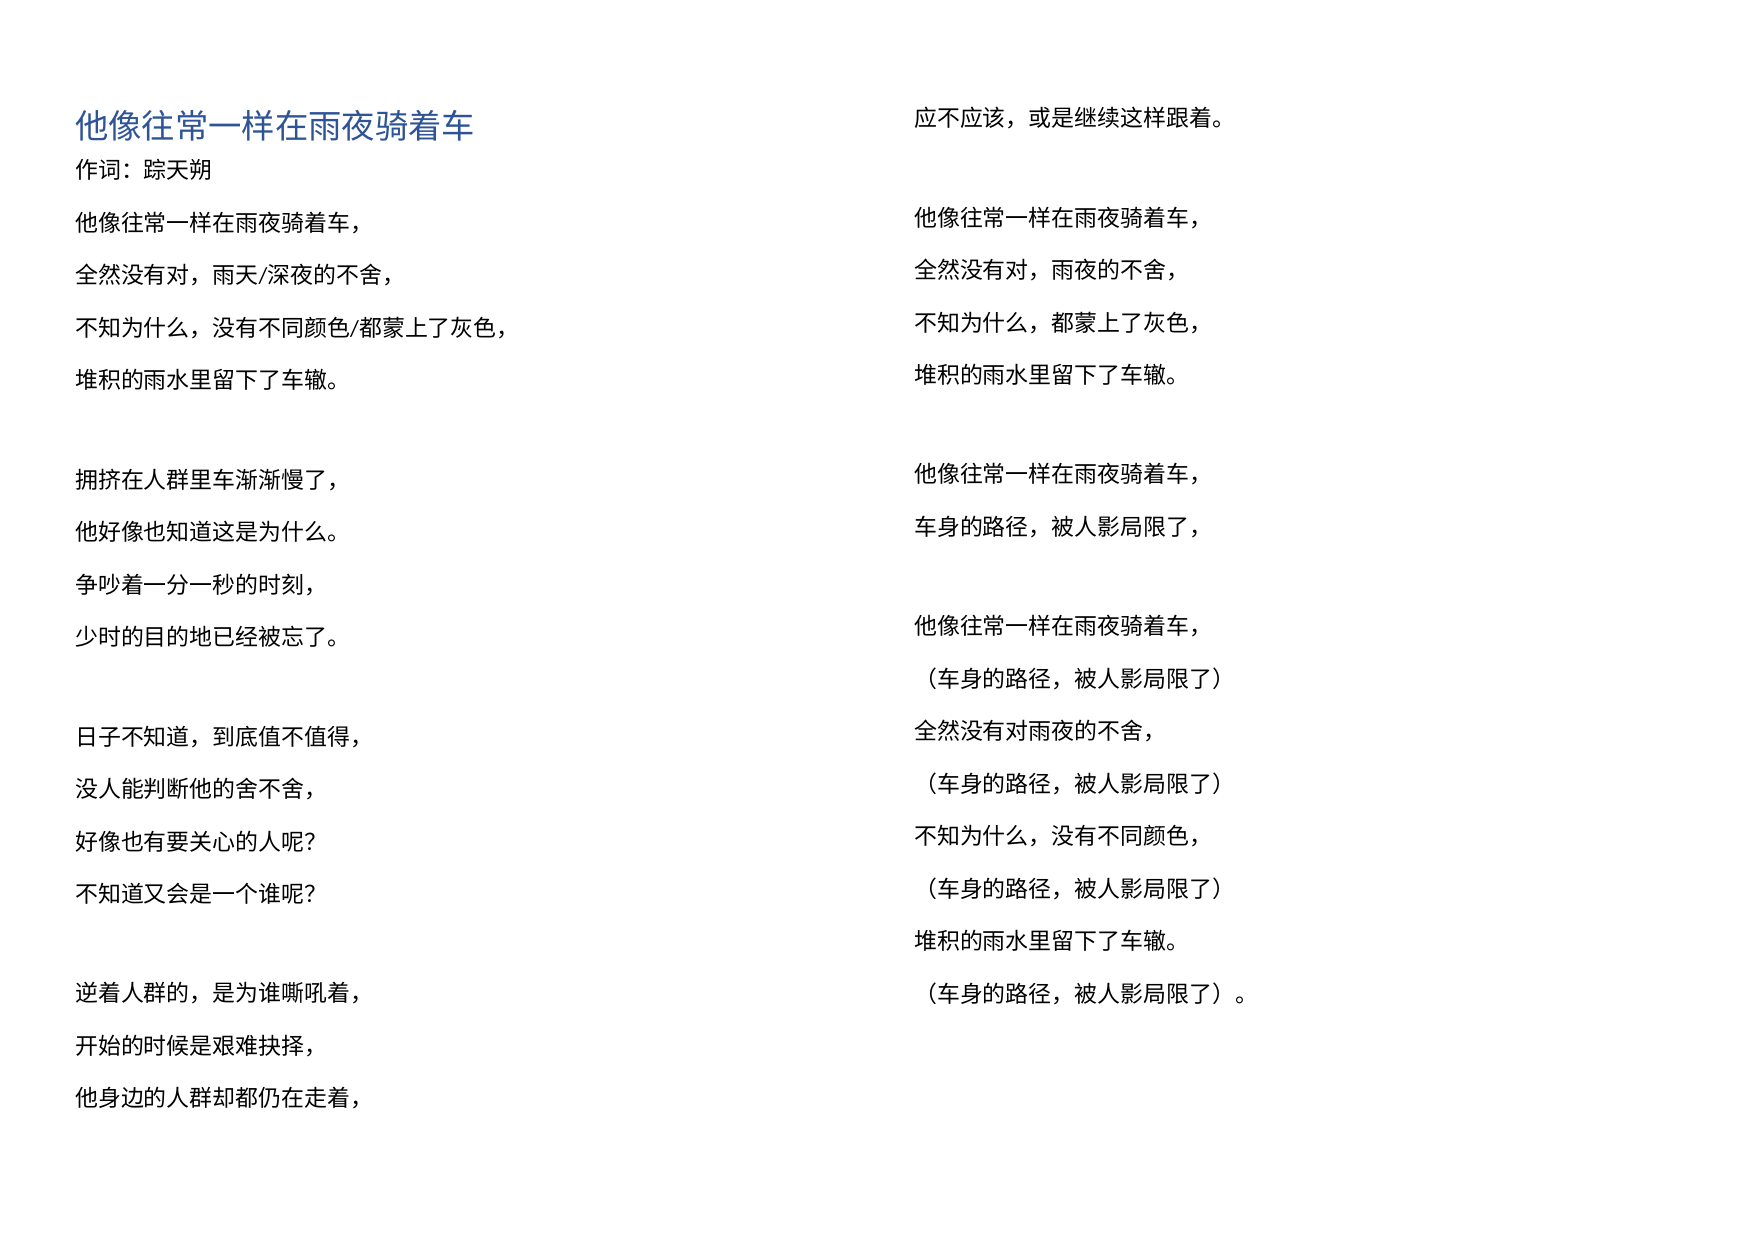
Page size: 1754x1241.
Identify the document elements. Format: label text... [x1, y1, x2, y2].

text 他像往常一样在雨夜骑着车， [75, 204, 840, 238]
text 逆着人群的，是为谁嘶吼着， [75, 975, 840, 1008]
text 开始的时候是艰难抉择， [75, 1028, 840, 1061]
text 少时的目的地已经被忘了。 [75, 619, 840, 652]
text （车身的路径，被人影局限了） [914, 871, 1679, 904]
text 车身的路径，被人影局限了， [914, 509, 1679, 542]
text 他像往常一样在雨夜骑着车， [914, 456, 1679, 489]
text 拥挤在人群里车渐渐慢了， [75, 461, 840, 495]
text 全然没有对雨夜的不舍， [914, 713, 1679, 746]
text 全然没有对，雨天/深夜的不舍， [75, 257, 840, 290]
text （车身的路径，被人影局限了） [914, 661, 1679, 694]
text 不知为什么，没有不同颜色， [914, 818, 1679, 851]
text 他像往常一样在雨夜骑着车， [914, 608, 1679, 641]
text 作词：踪天朔 [75, 152, 840, 185]
text （车身的路径，被人影局限了）。 [914, 976, 1679, 1009]
text 不知为什么，都蒙上了灰色， [914, 304, 1679, 338]
text 堆积的雨水里留下了车辙。 [914, 357, 1679, 390]
text 堆积的雨水里留下了车辙。 [75, 362, 840, 395]
text 日子不知道，到底值不值得， [75, 718, 840, 752]
text 争吵着一分一秒的时刻， [75, 566, 840, 600]
text 他好像也知道这是为什么。 [75, 514, 840, 547]
text 好像也有要关心的人呢？ [75, 823, 840, 857]
subtitle 他像往常一样在雨夜骑着车 [75, 100, 840, 148]
text 不知道又会是一个谁呢？ [75, 876, 840, 909]
text （车身的路径，被人影局限了） [914, 766, 1679, 799]
text 全然没有对，雨夜的不舍， [914, 252, 1679, 285]
text 没人能判断他的舍不舍， [75, 771, 840, 804]
text 他身边的人群却都仍在走着， [75, 1080, 840, 1113]
text 应不应该，或是继续这样跟着。 [914, 100, 1679, 133]
text 堆积的雨水里留下了车辙。 [914, 923, 1679, 956]
text 不知为什么，没有不同颜色/都蒙上了灰色， [75, 309, 840, 343]
text 他像往常一样在雨夜骑着车， [914, 199, 1679, 233]
